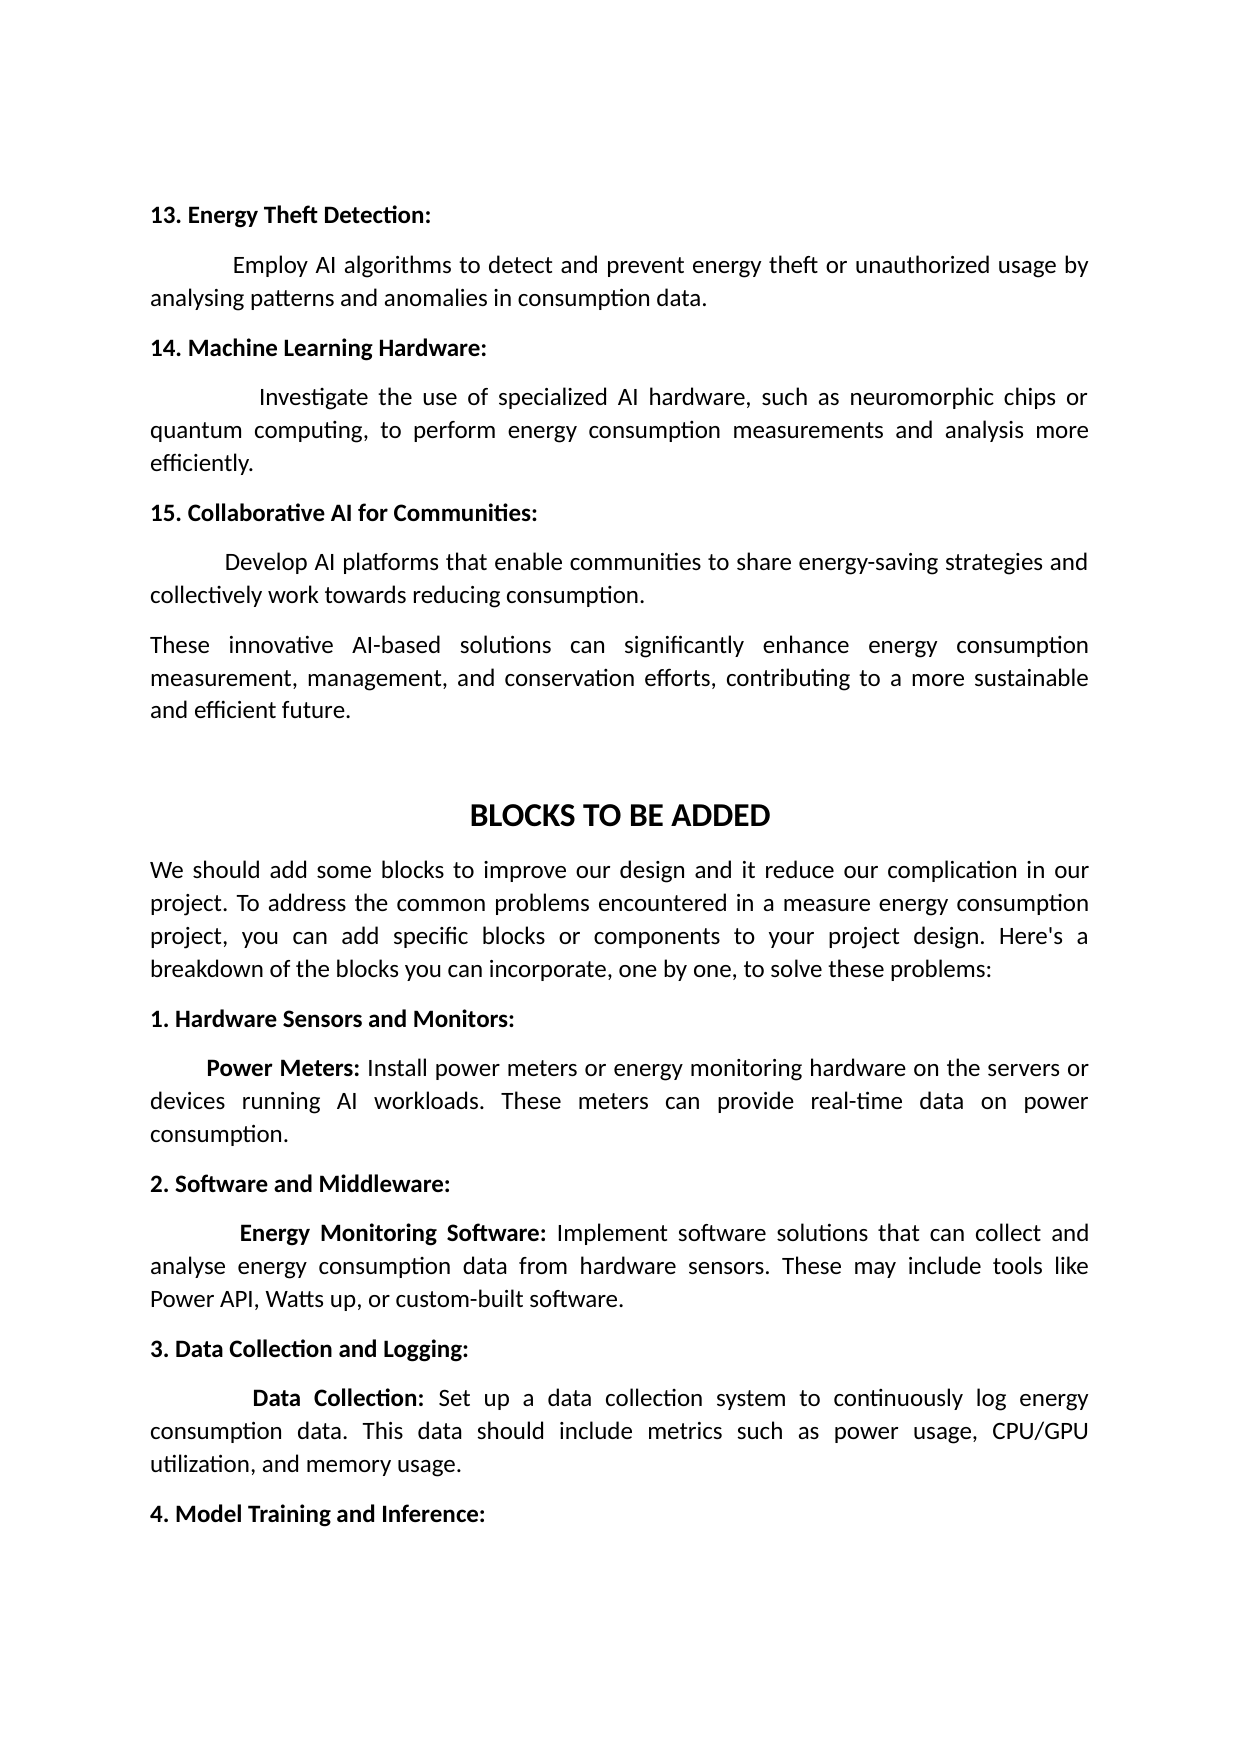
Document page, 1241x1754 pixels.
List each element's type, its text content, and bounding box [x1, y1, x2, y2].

text Employ AI algorithms to detect and prevent energy theft or unauthorized usage by analysing patterns and anomalies in consumption data. [150, 249, 1090, 313]
text BLOCKS TO BE ADDED [150, 794, 1090, 834]
text Power Meters: Install power meters or energy monitoring hardware on the servers or devices running AI workloads. These meters can provide real-time data on power consumption. [150, 1052, 1090, 1149]
text Energy Monitoring Software: Implement software solutions that can collect and analyse energy consumption data from hardware sensors. These may include tools like Power API, Watts up, or custom-built software. [150, 1217, 1090, 1314]
text 15. Collaborative AI for Communities: [150, 497, 1090, 527]
text Develop AI platforms that enable communities to share energy-saving strategies and collectively work towards reducing consumption. [150, 546, 1090, 610]
text 4. Model Training and Inference: [150, 1498, 1090, 1528]
text 14. Machine Learning Hardware: [150, 332, 1090, 362]
text 3. Data Collection and Logging: [150, 1333, 1090, 1363]
text Data Collection: Set up a data collection system to continuously log energy consumption data. This data should include metrics such as power usage, CPU/GPU utilization, and memory usage. [150, 1382, 1090, 1479]
text 13. Energy Theft Detection: [150, 199, 1090, 230]
text Investigate the use of specialized AI hardware, such as neuromorphic chips or quantum computing, to perform energy consumption measurements and analysis more efficiently. [150, 381, 1090, 478]
text These innovative AI-based solutions can significantly enhance energy consumption measurement, management, and conservation efforts, contributing to a more sustainable and efficient future. [150, 629, 1090, 725]
text 2. Software and Middleware: [150, 1168, 1090, 1198]
text 1. Hardware Sensors and Monitors: [150, 1003, 1090, 1033]
text We should add some blocks to improve our design and it reduce our complication in our project. To address the common problems encountered in a measure energy consumption project, you can add specific blocks or components to your project design. Here's a breakdown of the blocks you can incorporate, one by one, to solve these problems: [150, 854, 1090, 984]
